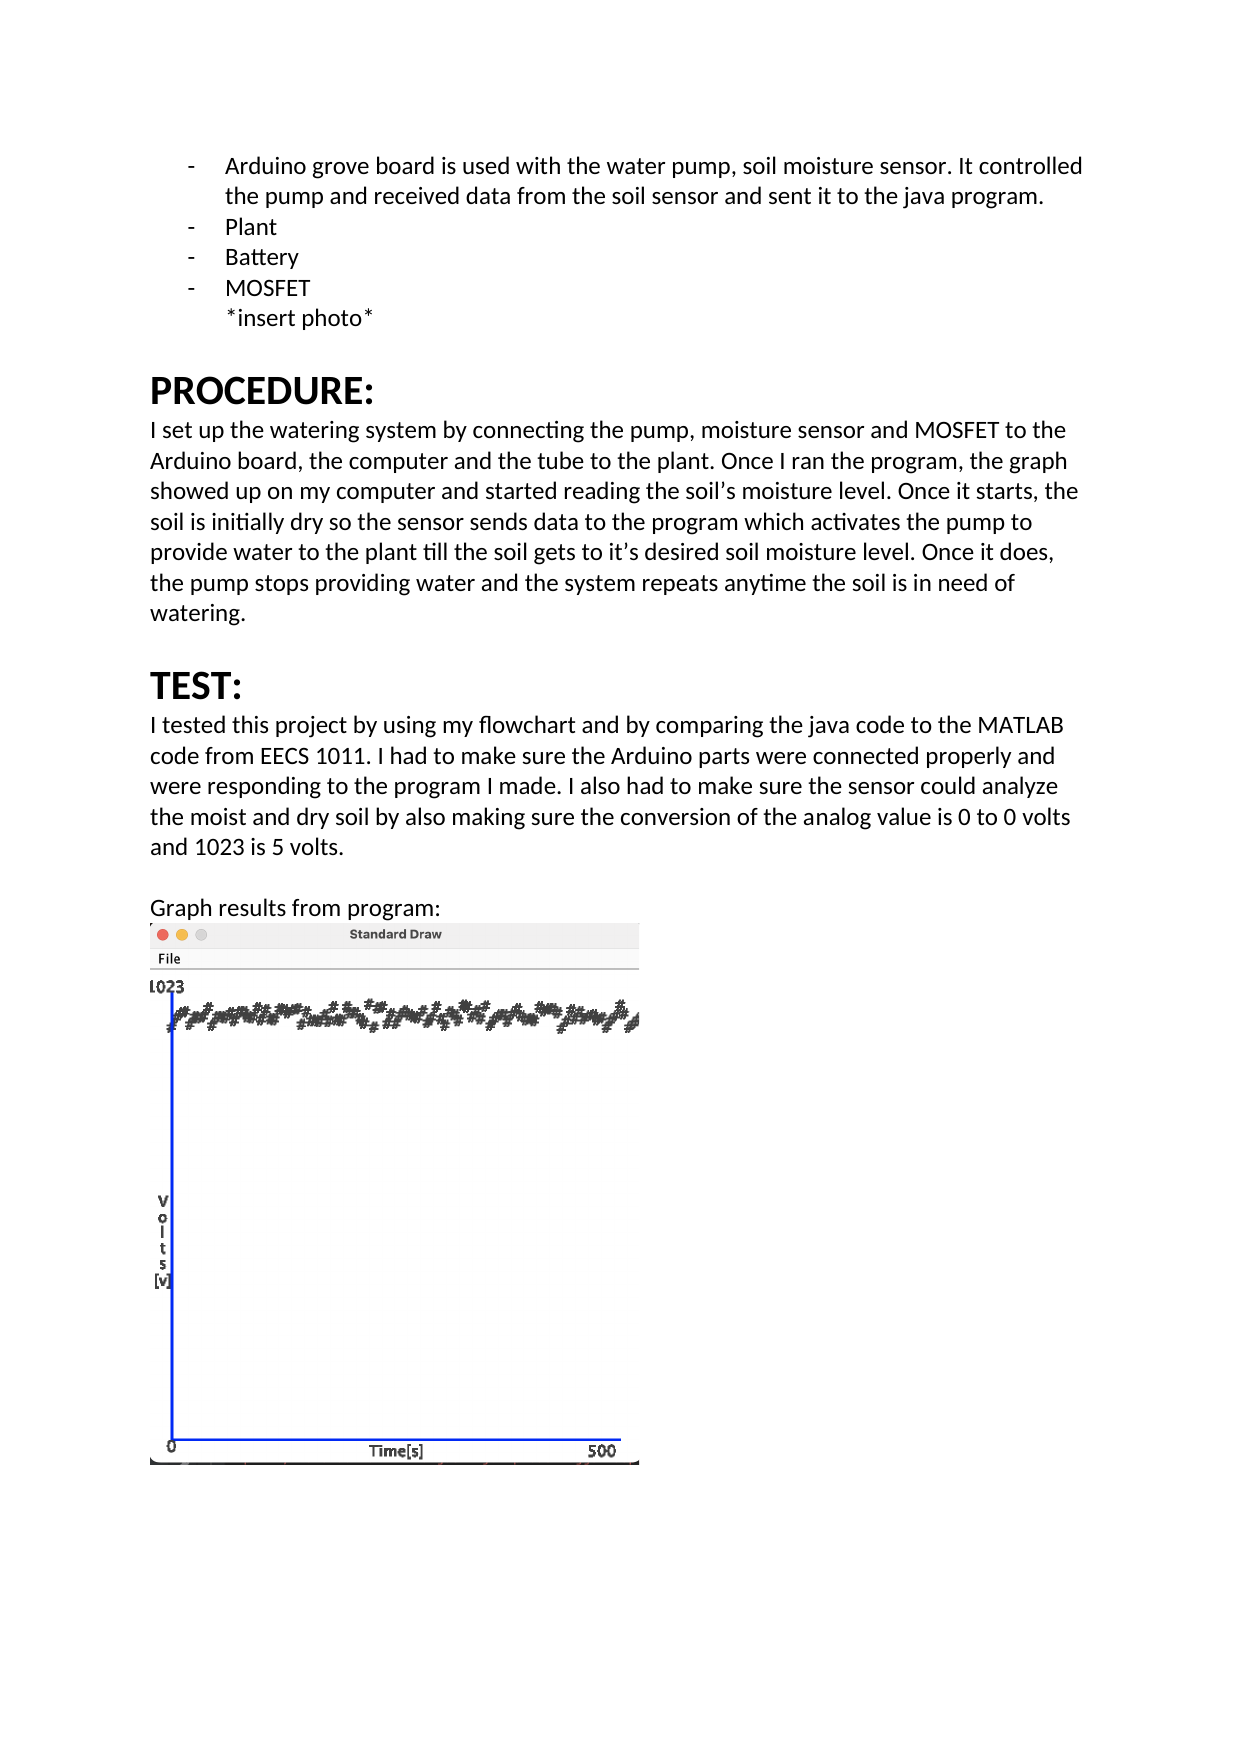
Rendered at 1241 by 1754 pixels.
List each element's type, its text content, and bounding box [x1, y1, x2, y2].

text Graph results from program: [150, 893, 1090, 923]
list MOSFET [187, 272, 1090, 303]
text PROCEDURE: [150, 364, 1090, 414]
list *insert photo* [225, 303, 1090, 333]
list Battery [187, 242, 1090, 272]
text TEST: [150, 659, 1090, 709]
list Arduino grove board is used with the water pump, soil moisture sensor. It controlled the pump and received data from the soil sensor and sent it to the java program. [187, 150, 1090, 211]
list Plant [187, 211, 1090, 242]
picture [150, 923, 640, 1465]
text I tested this project by using my flowchart and by comparing the java code to the MATLAB code from EECS 1011. I had to make sure the Arduino parts were connected properly and were responding to the program I made. I also had to make sure the sensor could analyze the moist and dry soil by also making sure the conversion of the analog value is 0 to 0 volts and 1023 is 5 volts. [150, 709, 1090, 862]
text I set up the watering system by connecting the pump, moisture sensor and MOSFET to the Arduino board, the computer and the tube to the plant. Once I ran the program, the graph showed up on my computer and started reading the soil’s moisture level. Once it starts, the soil is initially dry so the sensor sends data to the program which activates the pump to provide water to the plant till the soil gets to it’s desired soil moisture level. Once it does, the pump stops providing water and the system repeats anytime the soil is in need of watering. [150, 414, 1090, 628]
